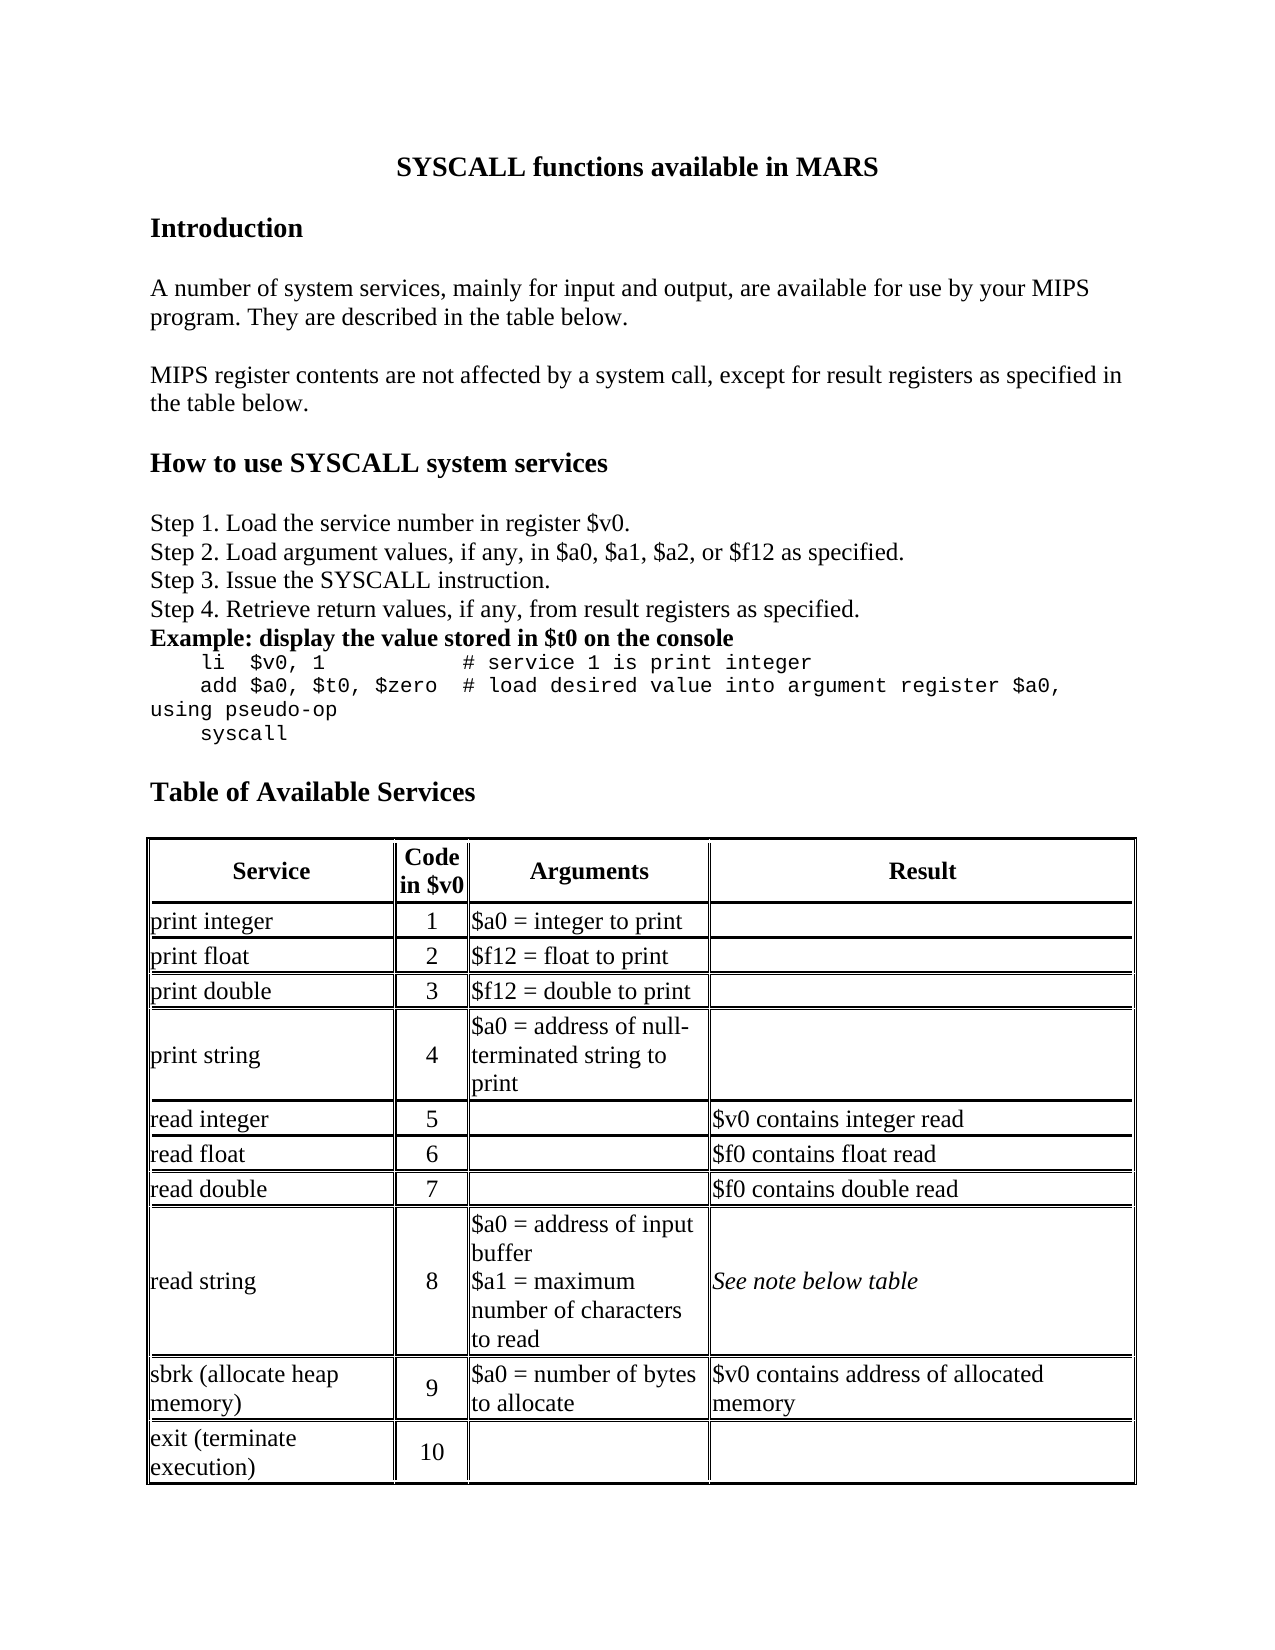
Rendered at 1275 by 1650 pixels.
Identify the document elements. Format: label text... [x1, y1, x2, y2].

table_cell read integer [150, 1099, 393, 1134]
table_cell [710, 1418, 1134, 1482]
table_cell 6 [397, 1137, 467, 1169]
text How to use SYSCALL system services [150, 446, 1125, 479]
table_cell $a0 = number of bytes to allocate [470, 1358, 708, 1418]
text SYSCALL functions available in MARS [150, 150, 1125, 182]
table_cell $a0 = address of input buffer $a1 = maximum number of characters to read [470, 1208, 708, 1354]
table_cell [469, 1422, 710, 1482]
text Table of Available Services [150, 776, 1125, 808]
table_cell 1 [397, 904, 467, 936]
table_cell [711, 901, 1134, 936]
table_cell exit (terminate execution) [150, 1418, 395, 1482]
text add $a0, $t0, $zero # load desired value into argument register $a0, using pseudo-op [150, 675, 1125, 723]
table_cell sbrk (allocate heap memory) [150, 1354, 393, 1418]
table_header Code in $v0 [395, 840, 469, 901]
table_cell $a0 = integer to print [470, 904, 708, 936]
text syscall [150, 723, 1125, 746]
table_cell read string [150, 1204, 393, 1354]
table_cell print float [150, 936, 393, 971]
table_cell 5 [397, 1102, 467, 1134]
table_cell [711, 936, 1134, 971]
table_cell [470, 1102, 708, 1134]
table_cell $a0 = address of null-terminated string to print [470, 1010, 708, 1099]
table_cell print string [150, 1006, 393, 1099]
table_cell 2 [397, 939, 467, 971]
table_cell $f0 contains double read [711, 1169, 1134, 1204]
table_cell 9 [397, 1358, 467, 1418]
table_cell $v0 contains address of allocated memory [711, 1354, 1134, 1418]
table_cell [711, 971, 1134, 1006]
table_cell $f12 = double to print [470, 975, 708, 1006]
table_cell 7 [397, 1173, 467, 1204]
text MIPS register contents are not affected by a system call, except for result registers as specified in the table below. [150, 360, 1125, 417]
table_cell 4 [397, 1010, 467, 1099]
table_cell 3 [397, 975, 467, 1006]
table_cell print double [150, 971, 393, 1006]
table_cell [470, 1173, 708, 1204]
table_cell $v0 contains integer read [711, 1099, 1134, 1134]
text Example: display the value stored in $t0 on the console [150, 623, 1125, 652]
text Introduction [150, 212, 1125, 244]
table_cell [711, 1006, 1134, 1099]
text li $v0, 1 # service 1 is print integer [150, 652, 1125, 675]
text Step 1. Load the service number in register $v0. Step 2. Load argument values, if any, in $a0, $a1, $a2, or $f12 as specified. Step 3. Issue the SYSCALL instruction. Step 4. Retrieve return values, if any, from result registers as specified. [150, 508, 1125, 623]
table_cell print integer [150, 901, 393, 936]
table_cell 8 [397, 1208, 467, 1354]
table_header Service [150, 839, 395, 901]
table_cell See note below table [711, 1204, 1134, 1354]
table_cell 10 [395, 1422, 469, 1482]
table_cell read double [150, 1169, 393, 1204]
text A number of system services, mainly for input and output, are available for use by your MIPS program. They are described in the table below. [150, 273, 1125, 331]
table_cell [470, 1137, 708, 1169]
table_cell $f12 = float to print [470, 939, 708, 971]
table_cell read float [150, 1134, 393, 1169]
table_cell $f0 contains float read [711, 1134, 1134, 1169]
table_header Result [710, 840, 1134, 901]
table_header Arguments [469, 840, 710, 901]
